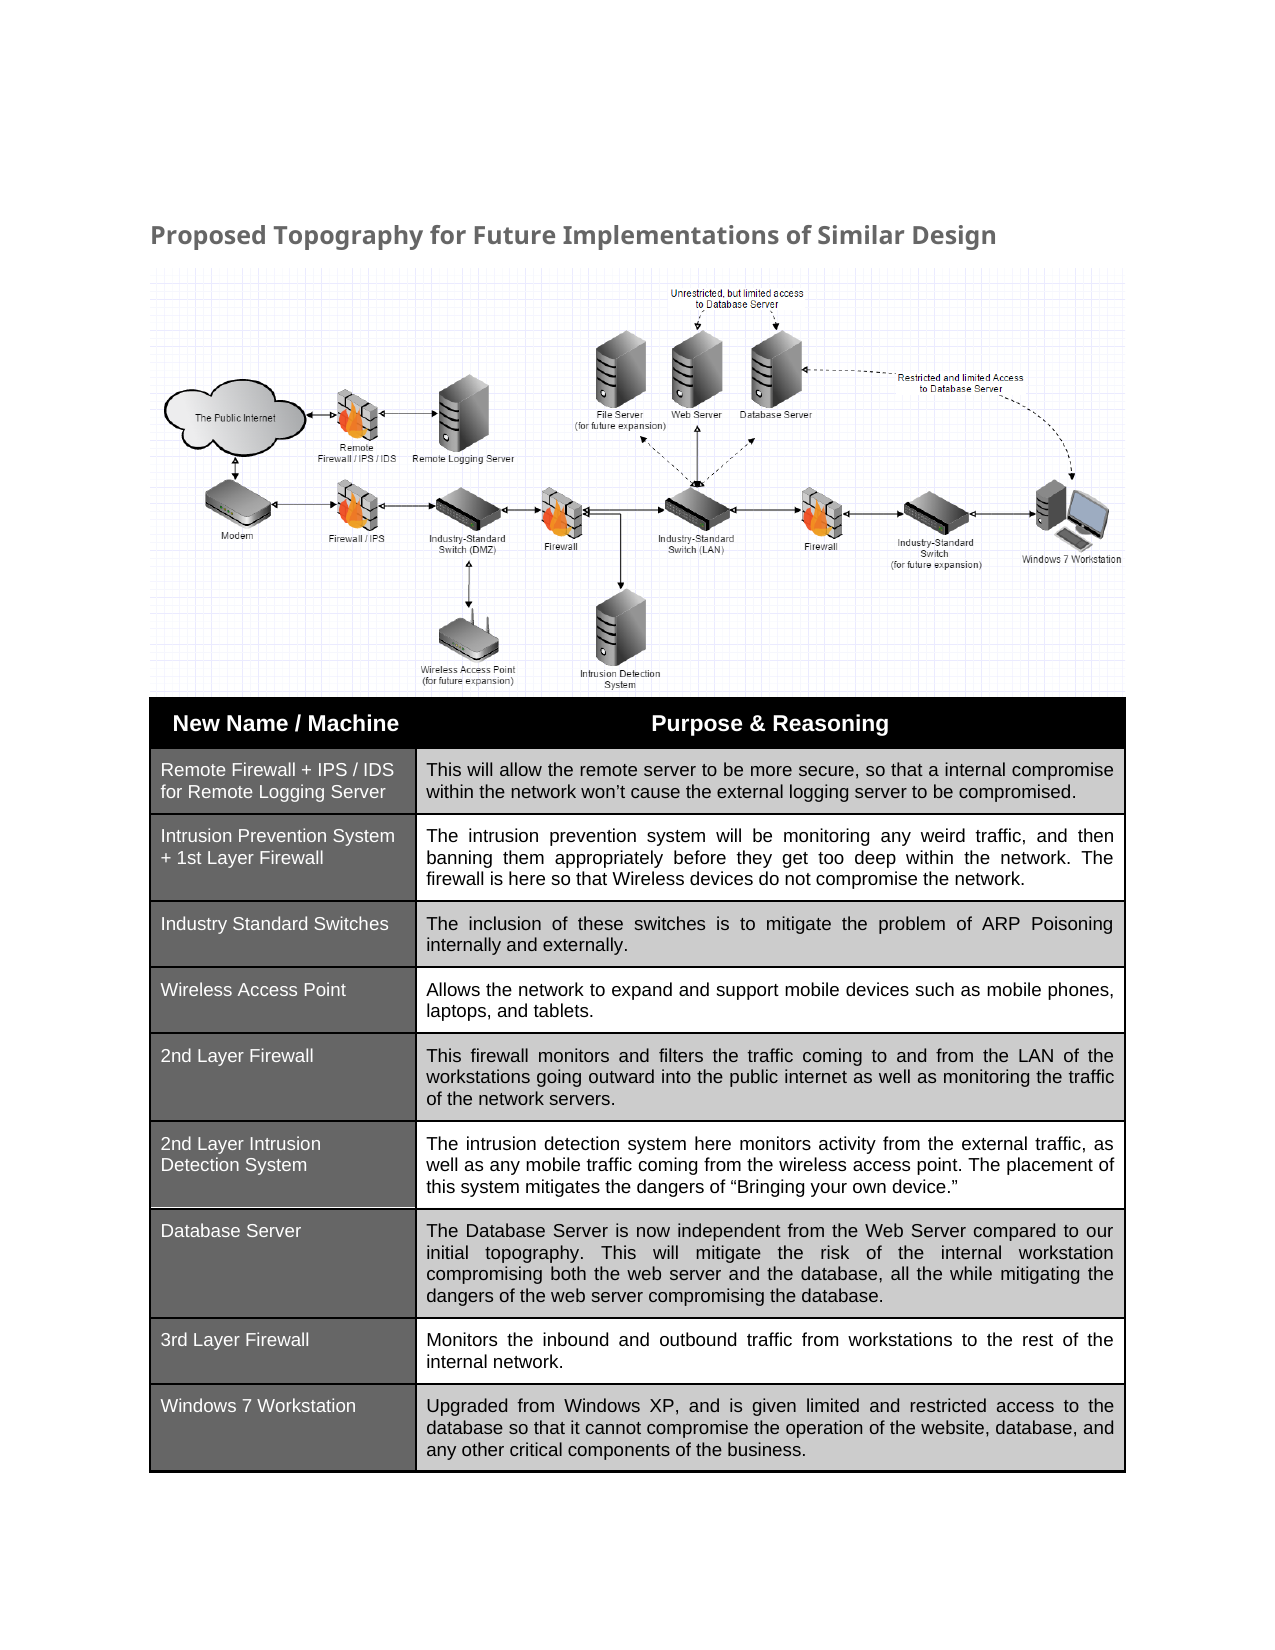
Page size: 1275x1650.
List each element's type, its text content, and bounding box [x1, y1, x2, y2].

table_cell Database Server [151, 1210, 415, 1317]
table_cell The intrusion prevention system will be monitoring any weird traffic, and then banning them appropriately before they get too deep within the network. The firewall is here so that Wireless devices do not compromise the network. [417, 815, 1124, 900]
table_cell 3rd Layer Firewall [151, 1319, 415, 1383]
table_header New Name / Machine [151, 699, 415, 747]
table_cell This firewall monitors and filters the traffic coming to and from the LAN of the workstations going outward into the public internet as well as monitoring the traffic of the network servers. [417, 1034, 1124, 1120]
table_cell Industry Standard Switches [151, 902, 415, 966]
table_cell The intrusion detection system here monitors activity from the external traffic, as well as any mobile traffic coming from the wireless access point. The placement of this system mitigates the dangers of “Bringing your own device.” [417, 1122, 1124, 1207]
table_cell 2nd Layer Intrusion Detection System [151, 1122, 415, 1207]
table_cell The Database Server is now independent from the Web Server compared to our initial topography. This will mitigate the risk of the internal workstation compromising both the web server and the database, all the while mitigating the dangers of the web server compromising the database. [417, 1210, 1124, 1317]
table_cell Upgraded from Windows XP, and is given limited and restricted access to the database so that it cannot compromise the operation of the website, database, and any other critical components of the business. [417, 1385, 1124, 1470]
subtitle Proposed Topography for Future Implementations of Similar Design [150, 217, 1125, 251]
table_header Purpose & Reasoning [417, 699, 1124, 747]
table_cell Windows 7 Workstation [151, 1385, 415, 1470]
table_cell Allows the network to expand and support mobile devices such as mobile phones, laptops, and tablets. [417, 968, 1124, 1032]
table_cell Monitors the inbound and outbound traffic from workstations to the rest of the internal network. [417, 1319, 1124, 1383]
table_cell Remote Firewall + IPS / IDS for Remote Logging Server [151, 749, 415, 813]
table_cell The inclusion of these switches is to mitigate the problem of ARP Poisoning internally and externally. [417, 902, 1124, 966]
table_cell 2nd Layer Firewall [151, 1034, 415, 1120]
table_cell This will allow the remote server to be more secure, so that a internal compromise within the network won’t cause the external logging server to be compromised. [417, 749, 1124, 813]
table_cell Wireless Access Point [151, 968, 415, 1032]
table_cell Intrusion Prevention System + 1st Layer Firewall [151, 815, 415, 900]
picture [150, 268, 1125, 697]
